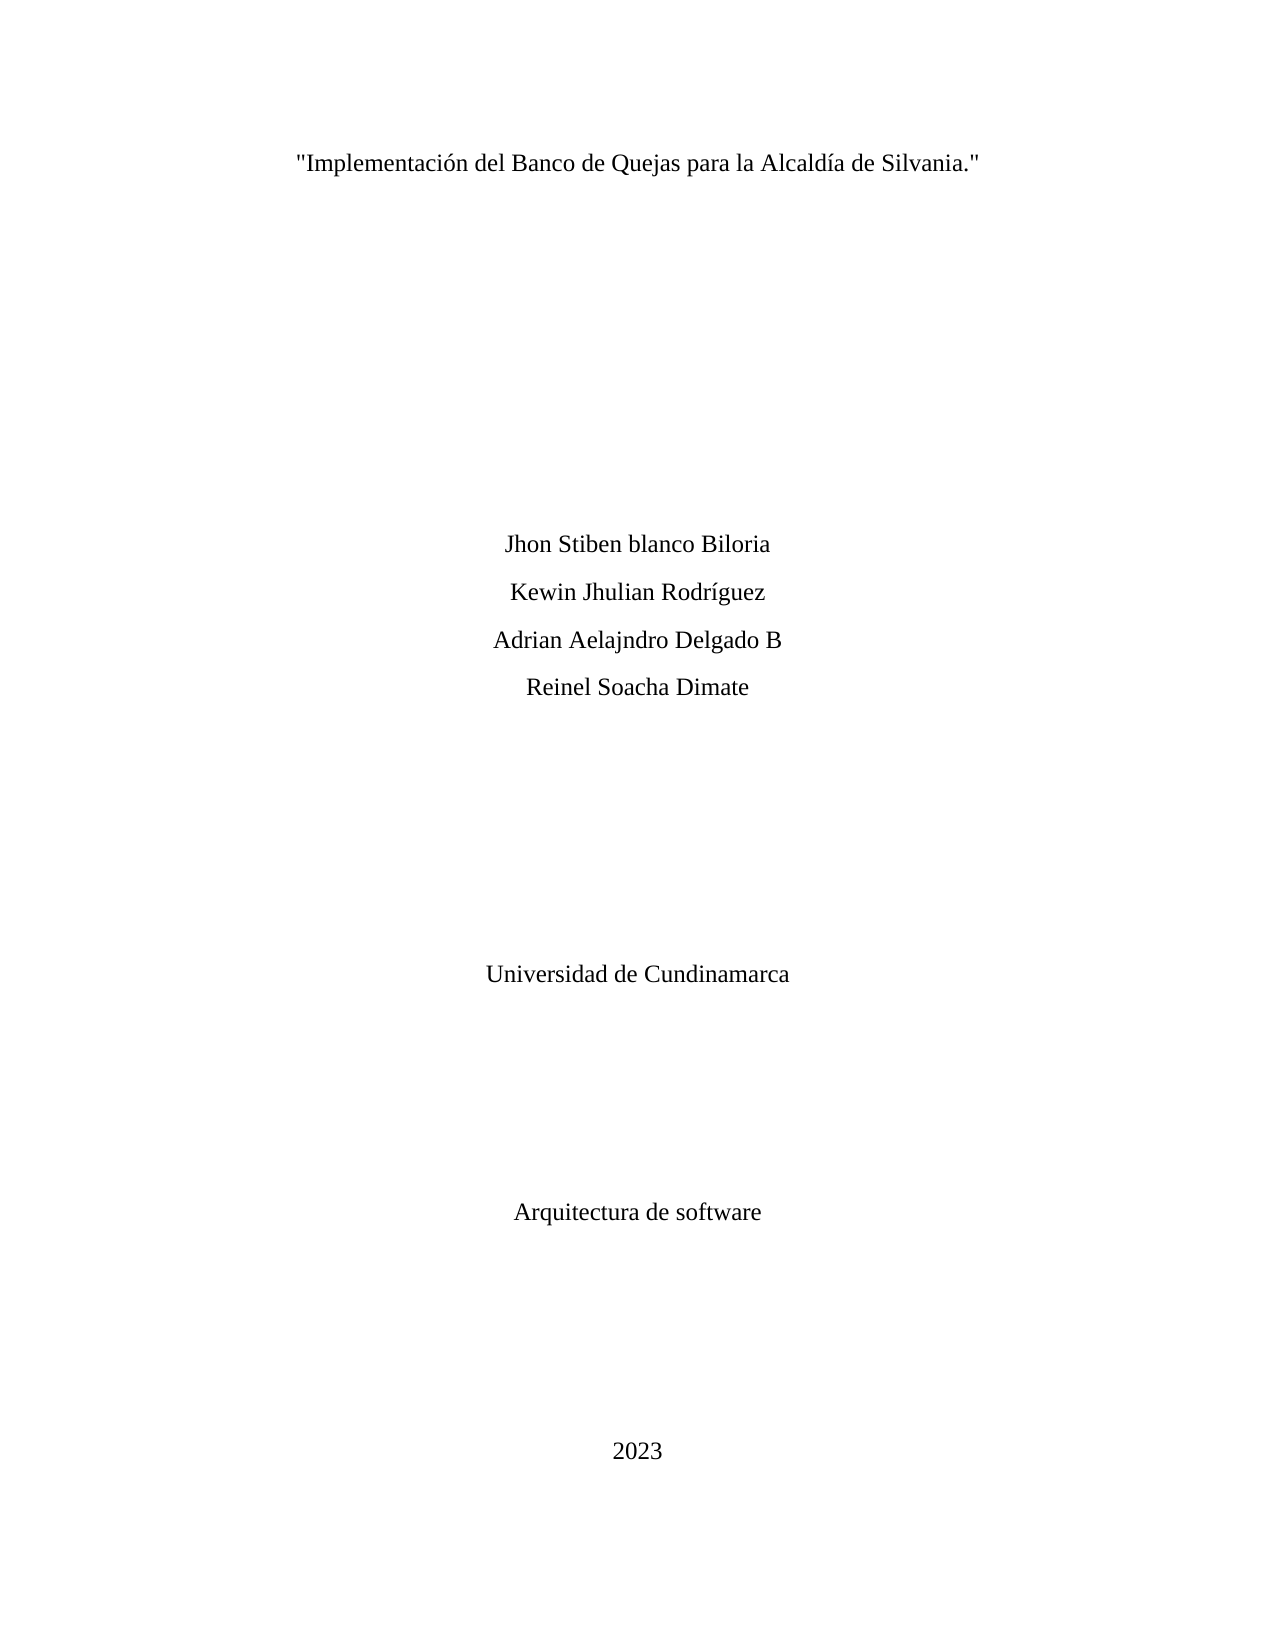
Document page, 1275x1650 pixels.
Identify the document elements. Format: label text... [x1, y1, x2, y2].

text Reinel Soacha Dimate [177, 672, 1098, 701]
text "Implementación del Banco de Quejas para la Alcaldía de Silvania." [177, 148, 1098, 176]
text Adrian Aelajndro Delgado B [177, 625, 1098, 653]
text Jhon Stiben blanco Biloria [177, 529, 1098, 558]
text Universidad de Cundinamarca [177, 959, 1098, 987]
text Arquitectura de software [177, 1197, 1098, 1226]
text 2023 [177, 1436, 1098, 1464]
text Kewin Jhulian Rodríguez [177, 577, 1098, 606]
